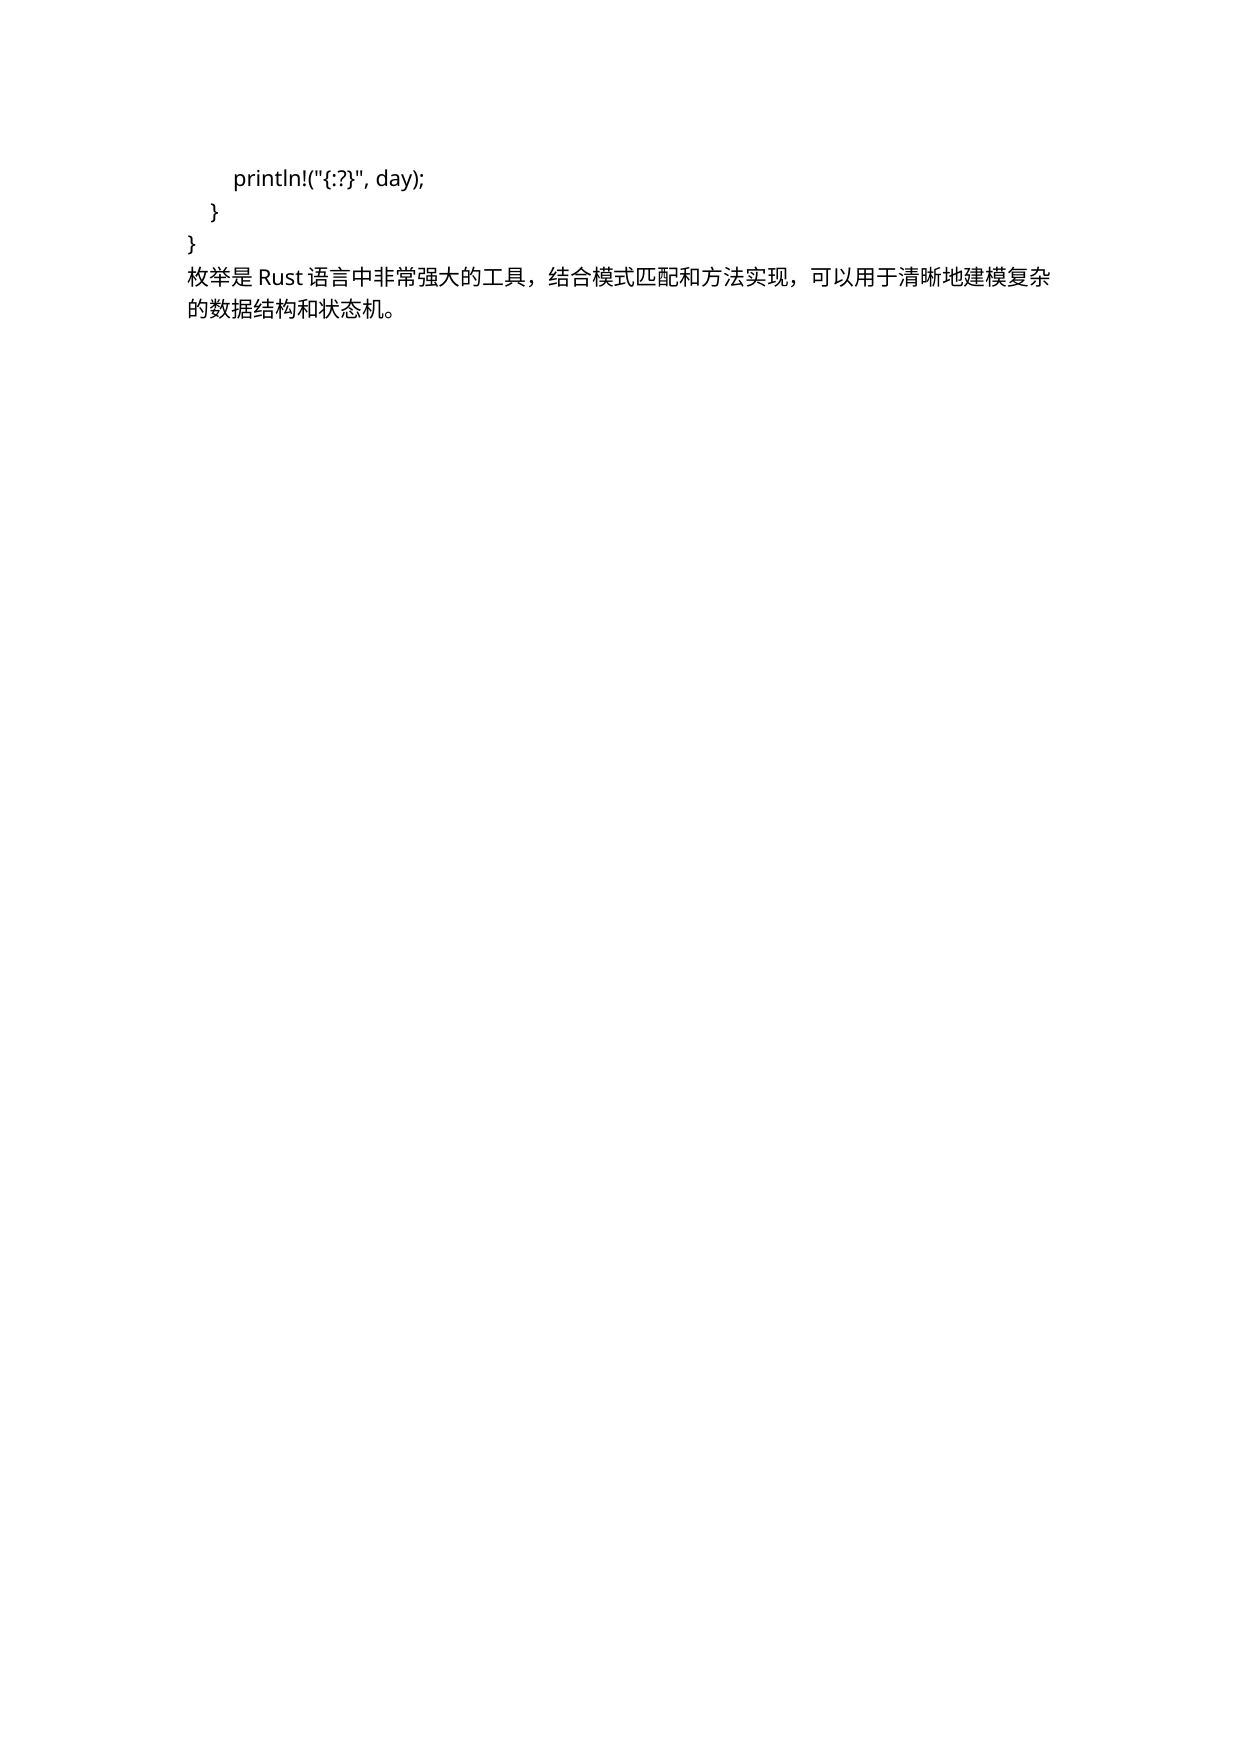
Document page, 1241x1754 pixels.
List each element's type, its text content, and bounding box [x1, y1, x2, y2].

text 枚举是Rust语言中非常强大的工具，结合模式匹配和方法实现，可以用于清晰地建模复杂的数据结构和状态机。 [187, 259, 1053, 324]
text println!("{:?}", day); [187, 162, 1053, 194]
text } [187, 194, 1053, 227]
text } [187, 227, 1053, 259]
